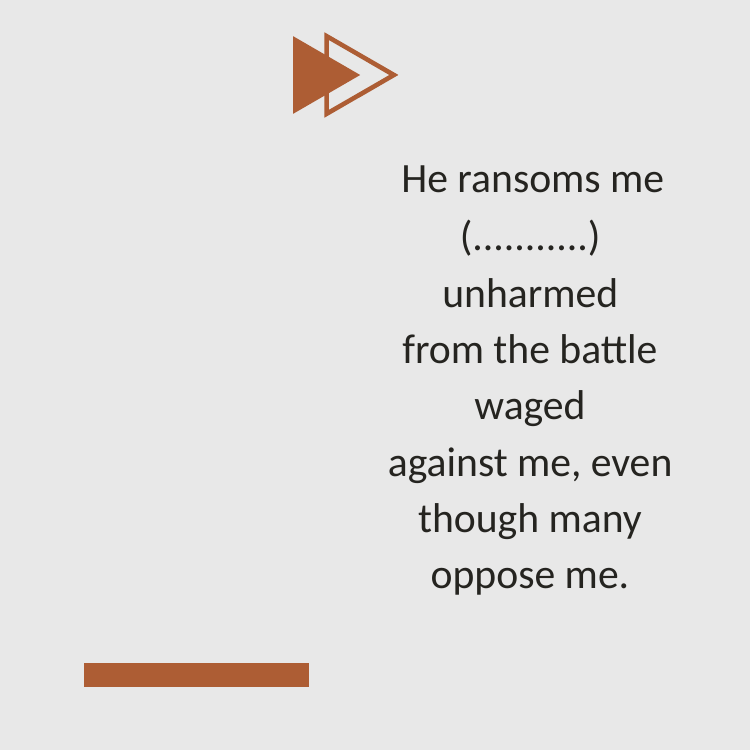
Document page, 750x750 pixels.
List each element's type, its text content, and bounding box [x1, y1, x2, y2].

text unharmed from the battle waged [397, 267, 663, 429]
text (...........) [397, 210, 663, 261]
text against me, even though many oppose me. [374, 436, 686, 598]
text He ransoms me [401, 152, 710, 203]
